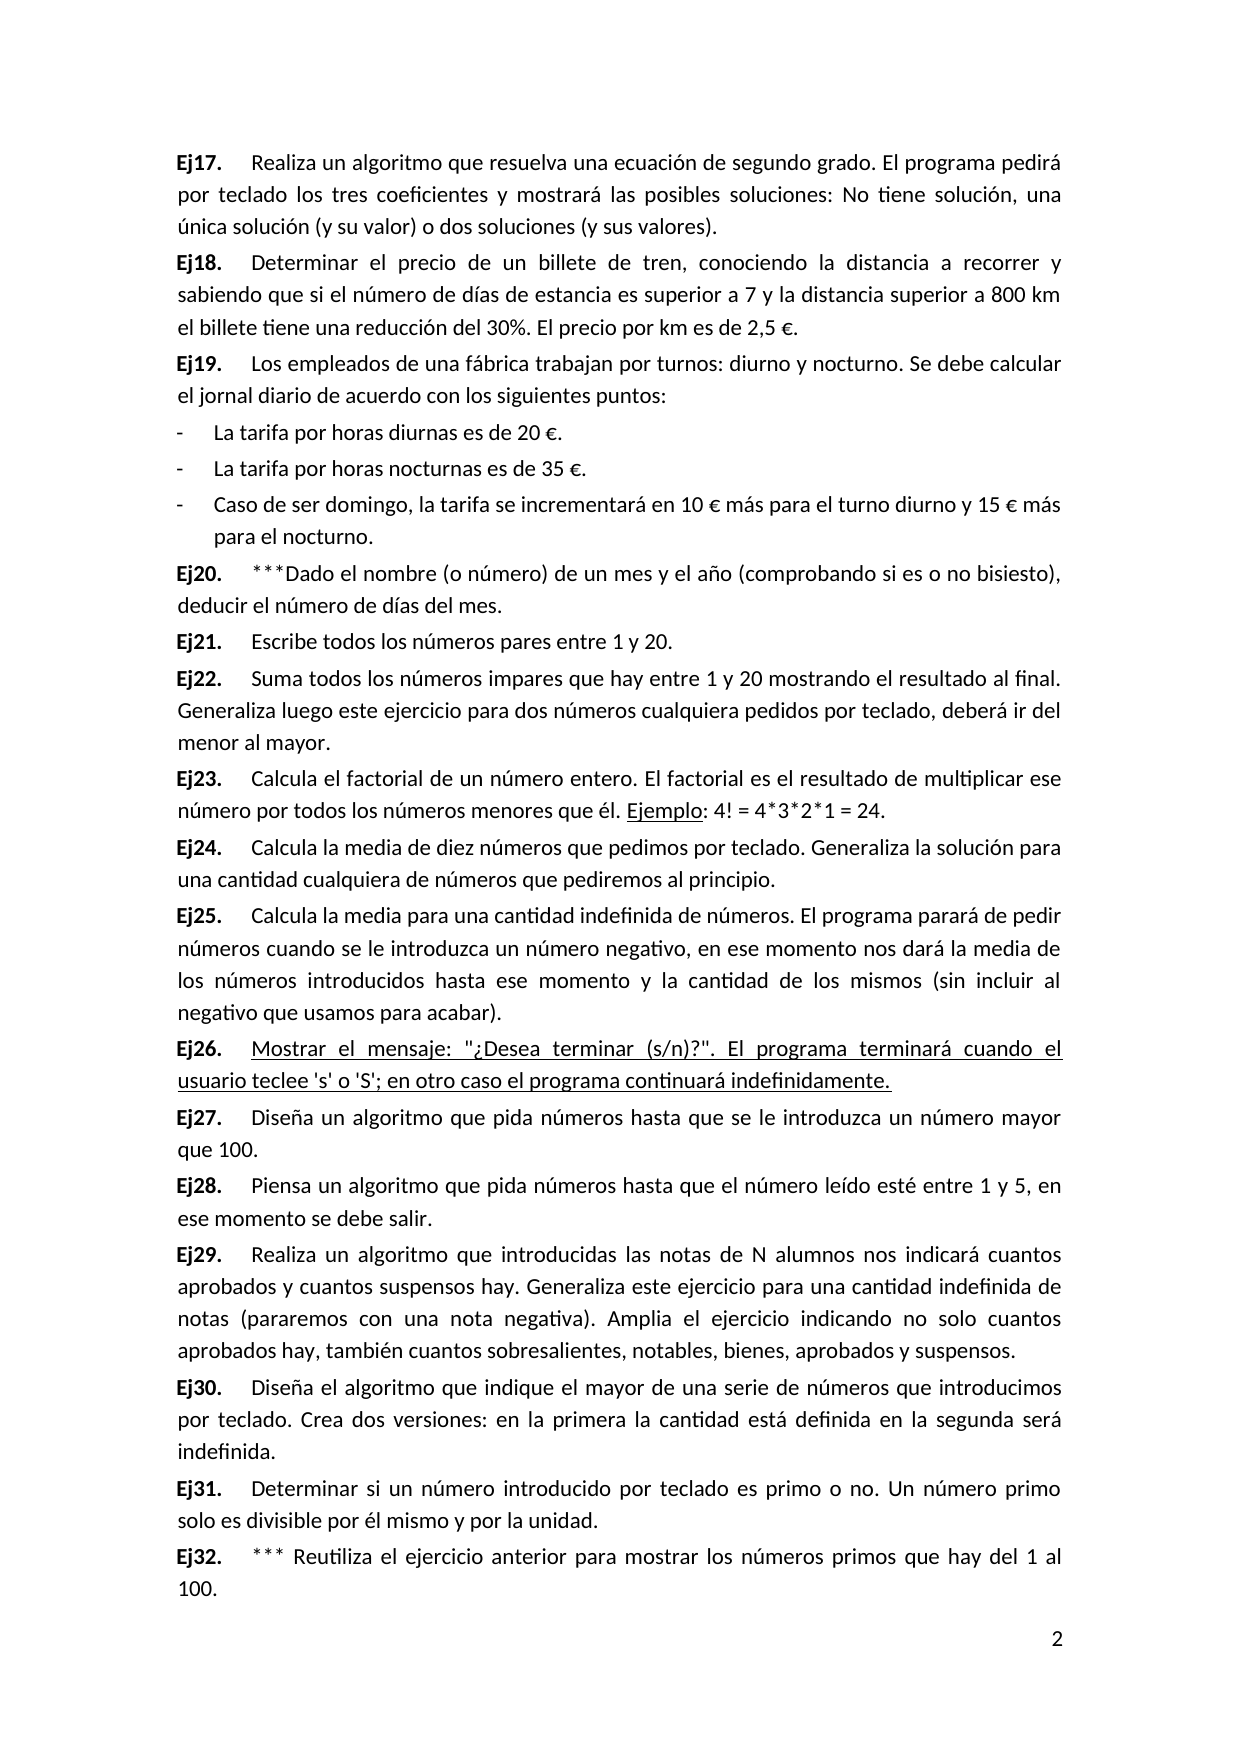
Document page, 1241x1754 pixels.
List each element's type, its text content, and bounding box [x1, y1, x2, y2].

list Mostrar el mensaje: "¿Desea terminar (s/n)?". El programa terminará cuando el usuario teclee 's' o 'S'; en otro caso el programa continuará indefinidamente. [176, 1034, 1063, 1095]
list Realiza un algoritmo que introducidas las notas de N alumnos nos indicará cuantos aprobados y cuantos suspensos hay. Generaliza este ejercicio para una cantidad indefinida de notas (pararemos con una nota negativa). Amplia el ejercicio indicando no solo cuantos aprobados hay, también cuantos sobresalientes, notables, bienes, aprobados y suspensos. [176, 1240, 1063, 1365]
list Los empleados de una fábrica trabajan por turnos: diurno y nocturno. Se debe calcular el jornal diario de acuerdo con los siguientes puntos: [176, 349, 1063, 409]
list Diseña un algoritmo que pida números hasta que se le introduzca un número mayor que 100. [176, 1103, 1063, 1163]
list La tarifa por horas diurnas es de 20 €. [176, 418, 1063, 446]
list Piensa un algoritmo que pida números hasta que el número leído esté entre 1 y 5, en ese momento se debe salir. [176, 1172, 1063, 1232]
list Realiza un algoritmo que resuelva una ecuación de segundo grado. El programa pedirá por teclado los tres coeficientes y mostrará las posibles soluciones: No tiene solución, una única solución (y su valor) o dos soluciones (y sus valores). [176, 148, 1063, 240]
list Calcula el factorial de un número entero. El factorial es el resultado de multiplicar ese número por todos los números menores que él. Ejemplo: 4! = 4*3*2*1 = 24. [176, 764, 1063, 825]
list Suma todos los números impares que hay entre 1 y 20 mostrando el resultado al final. Generaliza luego este ejercicio para dos números cualquiera pedidos por teclado, deberá ir del menor al mayor. [176, 664, 1063, 756]
list Calcula la media de diez números que pedimos por teclado. Generaliza la solución para una cantidad cualquiera de números que pediremos al principio. [176, 833, 1063, 893]
list ***Dado el nombre (o número) de un mes y el año (comprobando si es o no bisiesto), deducir el número de días del mes. [176, 559, 1063, 619]
list Determinar si un número introducido por teclado es primo o no. Un número primo solo es divisible por él mismo y por la unidad. [176, 1474, 1063, 1534]
list La tarifa por horas nocturnas es de 35 €. [176, 454, 1063, 482]
list Diseña el algoritmo que indique el mayor de una serie de números que introducimos por teclado. Crea dos versiones: en la primera la cantidad está definida en la segunda será indefinida. [176, 1373, 1063, 1465]
list Determinar el precio de un billete de tren, conociendo la distancia a recorrer y sabiendo que si el número de días de estancia es superior a 7 y la distancia superior a 800 km el billete tiene una reducción del 30%. El precio por km es de 2,5 €. [176, 248, 1063, 341]
list Caso de ser domingo, la tarifa se incrementará en 10 € más para el turno diurno y 15 € más para el nocturno. [176, 490, 1063, 551]
list *** Reutiliza el ejercicio anterior para mostrar los números primos que hay del 1 al 100. [176, 1542, 1063, 1602]
list Escribe todos los números pares entre 1 y 20. [176, 627, 1063, 655]
list Calcula la media para una cantidad indefinida de números. El programa parará de pedir números cuando se le introduzca un número negativo, en ese momento nos dará la media de los números introducidos hasta ese momento y la cantidad de los mismos (sin incluir al negativo que usamos para acabar). [176, 902, 1063, 1026]
